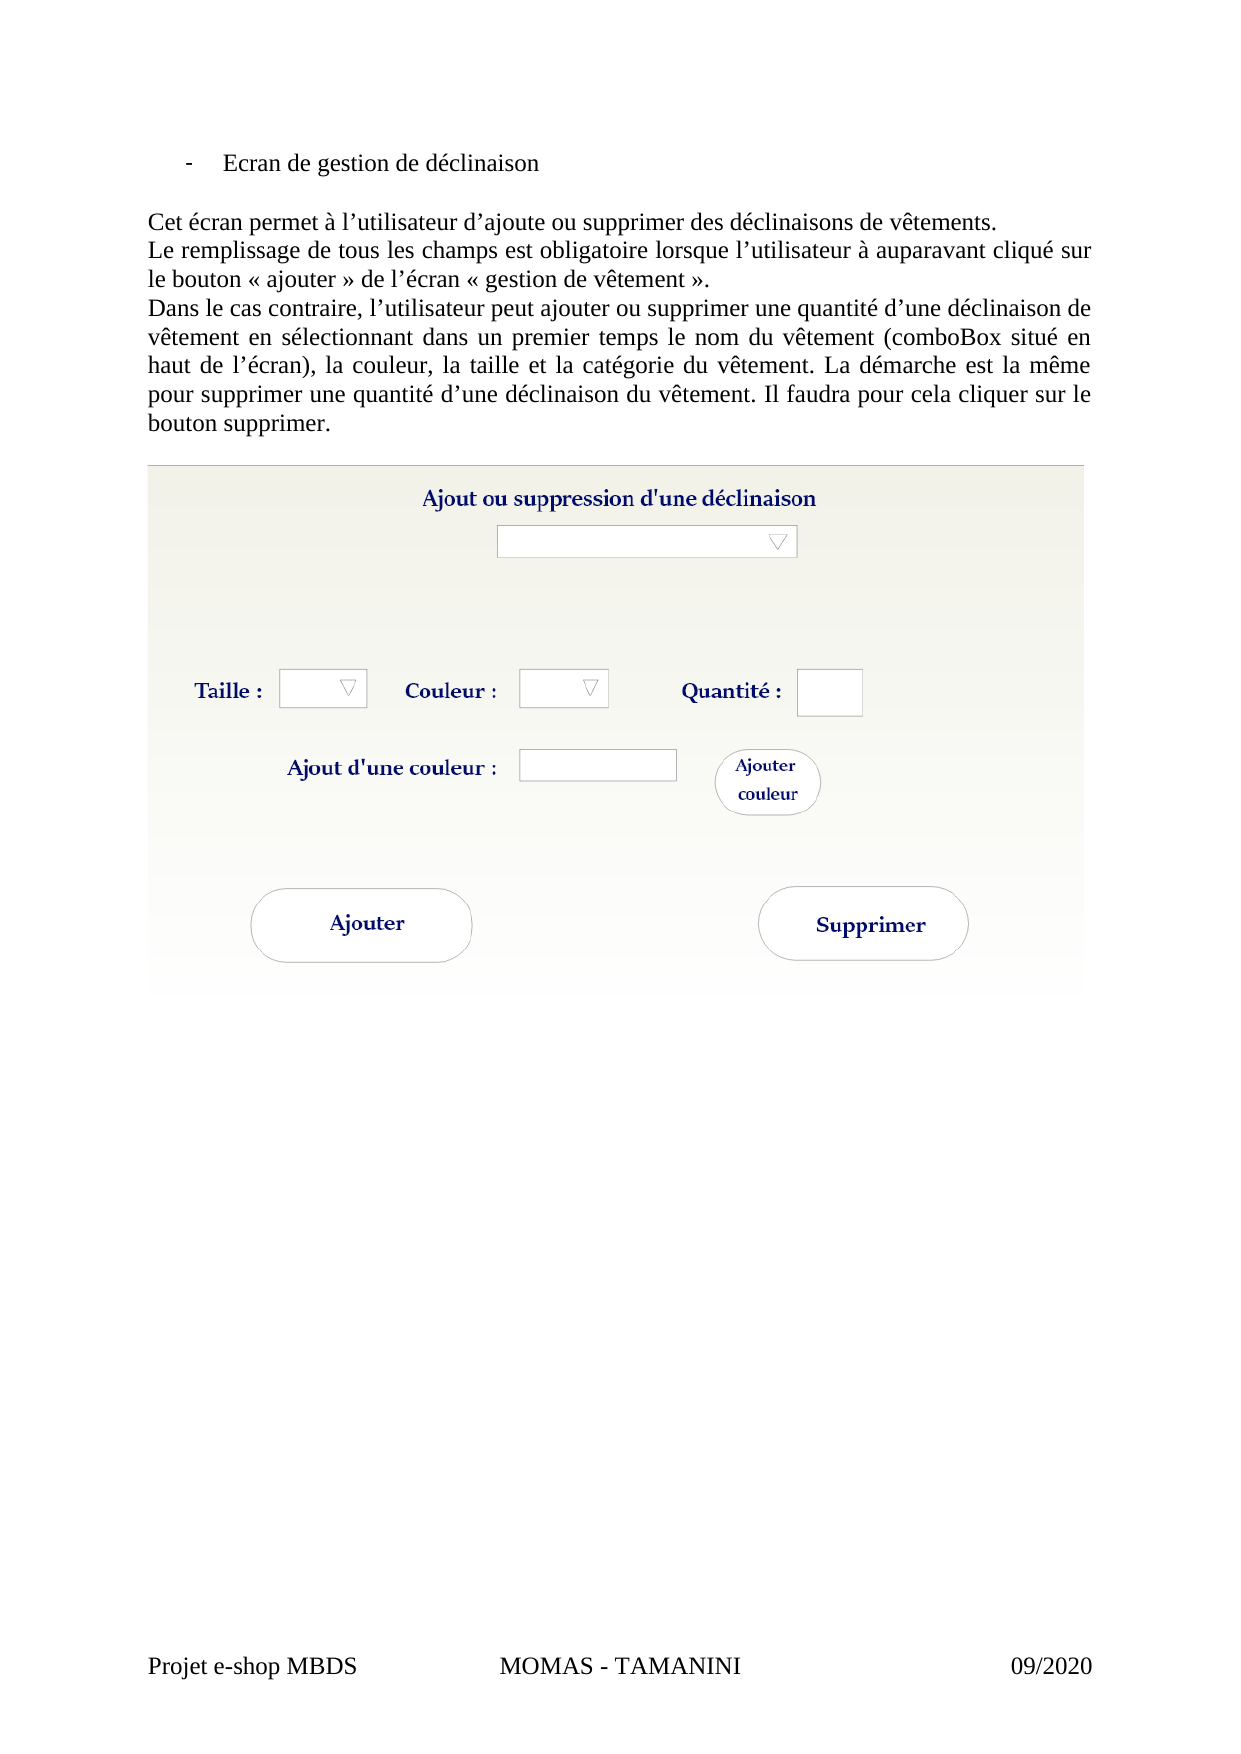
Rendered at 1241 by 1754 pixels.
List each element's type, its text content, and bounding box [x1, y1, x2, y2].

text Le remplissage de tous les champs est obligatoire lorsque l’utilisateur à auparavant cliqué sur le bouton « ajouter » de l’écran « gestion de vêtement ». [148, 236, 1093, 293]
picture [147, 465, 1084, 996]
text Dans le cas contraire, l’utilisateur peut ajouter ou supprimer une quantité d’une déclinaison de vêtement en sélectionnant dans un premier temps le nom du vêtement (comboBox situé en haut de l’écran), la couleur, la taille et la catégorie du vêtement. La démarche est la même pour supprimer une quantité d’une déclinaison du vêtement. Il faudra pour cela cliquer sur le bouton supprimer. [148, 293, 1093, 437]
list Ecran de gestion de déclinaison [185, 148, 1093, 178]
text Cet écran permet à l’utilisateur d’ajoute ou supprimer des déclinaisons de vêtements. [148, 207, 1093, 236]
